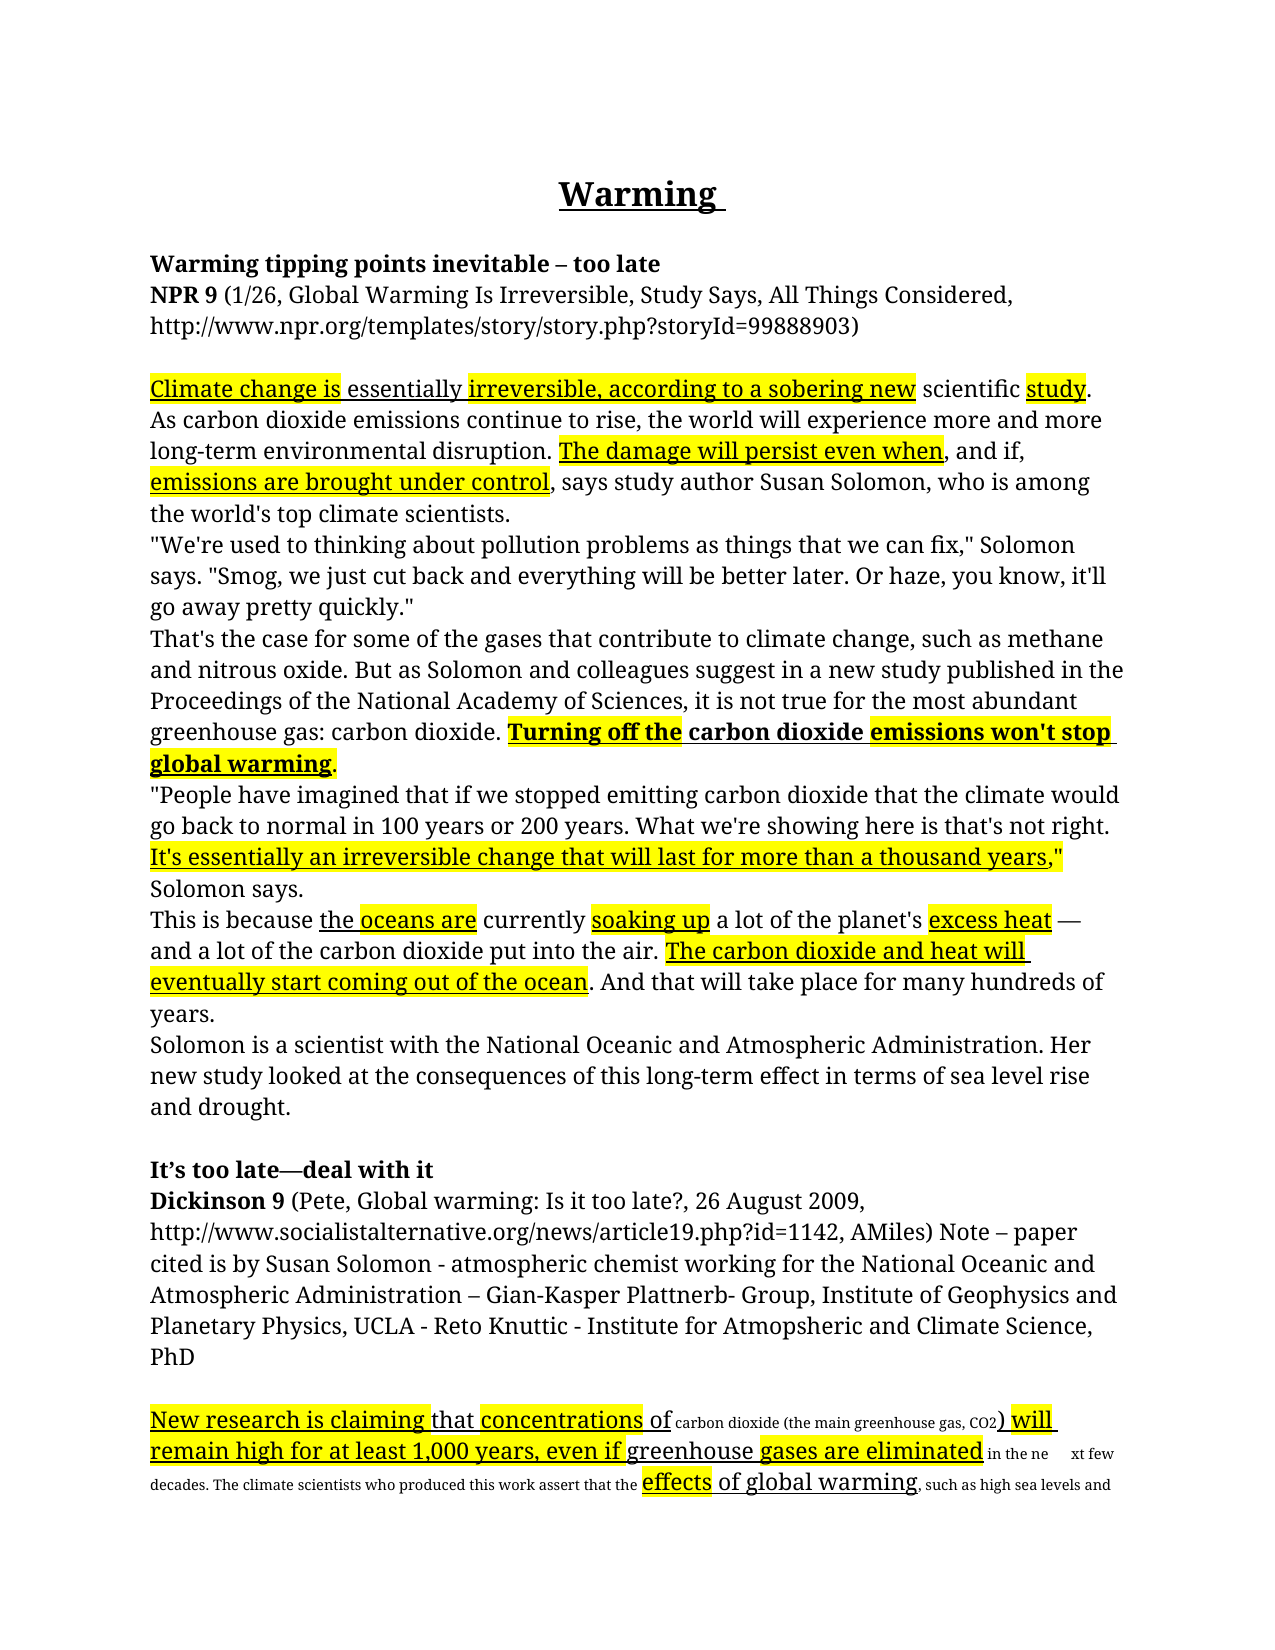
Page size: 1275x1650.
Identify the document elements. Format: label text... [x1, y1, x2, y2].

text Solomon is a scientist with the National Oceanic and Atmospheric Administration. Her new study looked at the consequences of this long-term effect in terms of sea level rise and drought. [150, 1029, 1125, 1122]
text This is because the oceans are currently soaking up a lot of the planet's excess heat — and a lot of the carbon dioxide put into the air. The carbon dioxide and heat will eventually start coming out of the ocean. And that will take place for many hundreds of years. [150, 904, 1125, 1029]
text Climate change is essentially irreversible, according to a sobering new scientific study. [150, 372, 1125, 404]
text "People have imagined that if we stopped emitting carbon dioxide that the climate would go back to normal in 100 years or 200 years. What we're showing here is that's not right. It's essentially an irreversible change that will last for more than a thousand years," Solomon says. [150, 779, 1125, 904]
text NPR 9 (1/26, Global Warming Is Irreversible, Study Says, All Things Considered, http://www.npr.org/templates/story/story.php?storyId=99888903) [150, 279, 1125, 341]
subtitle Warming [150, 171, 1125, 216]
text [150, 1404, 1125, 1497]
text Dickinson 9 (Pete, Global warming: Is it too late?, 26 August 2009, http://www.socialistalternative.org/news/article19.php?id=1142, AMiles) Note – paper cited is by Susan Solomon - atmospheric chemist working for the National Oceanic and Atmospheric Administration – Gian-Kasper Plattnerb- Group, Institute of Geophysics and Planetary Physics, UCLA - Reto Knuttic - Institute for Atmopsheric and Climate Science, PhD [150, 1185, 1125, 1372]
text That's the case for some of the gases that contribute to climate change, such as methane and nitrous oxide. But as Solomon and colleagues suggest in a new study published in the Proceedings of the National Academy of Sciences, it is not true for the most abundant greenhouse gas: carbon dioxide. Turning off the carbon dioxide emissions won't stop global warming. [150, 622, 1125, 779]
text As carbon dioxide emissions continue to rise, the world will experience more and more long-term environmental disruption. The damage will persist even when, and if, emissions are brought under control, says study author Susan Solomon, who is among the world's top climate scientists. [150, 404, 1125, 529]
text Warming tipping points inevitable – too late [150, 247, 1125, 279]
text It’s too late—deal with it [150, 1154, 1125, 1185]
text "We're used to thinking about pollution problems as things that we can fix," Solomon says. "Smog, we just cut back and everything will be better later. Or haze, you know, it'll go away pretty quickly." [150, 529, 1125, 622]
